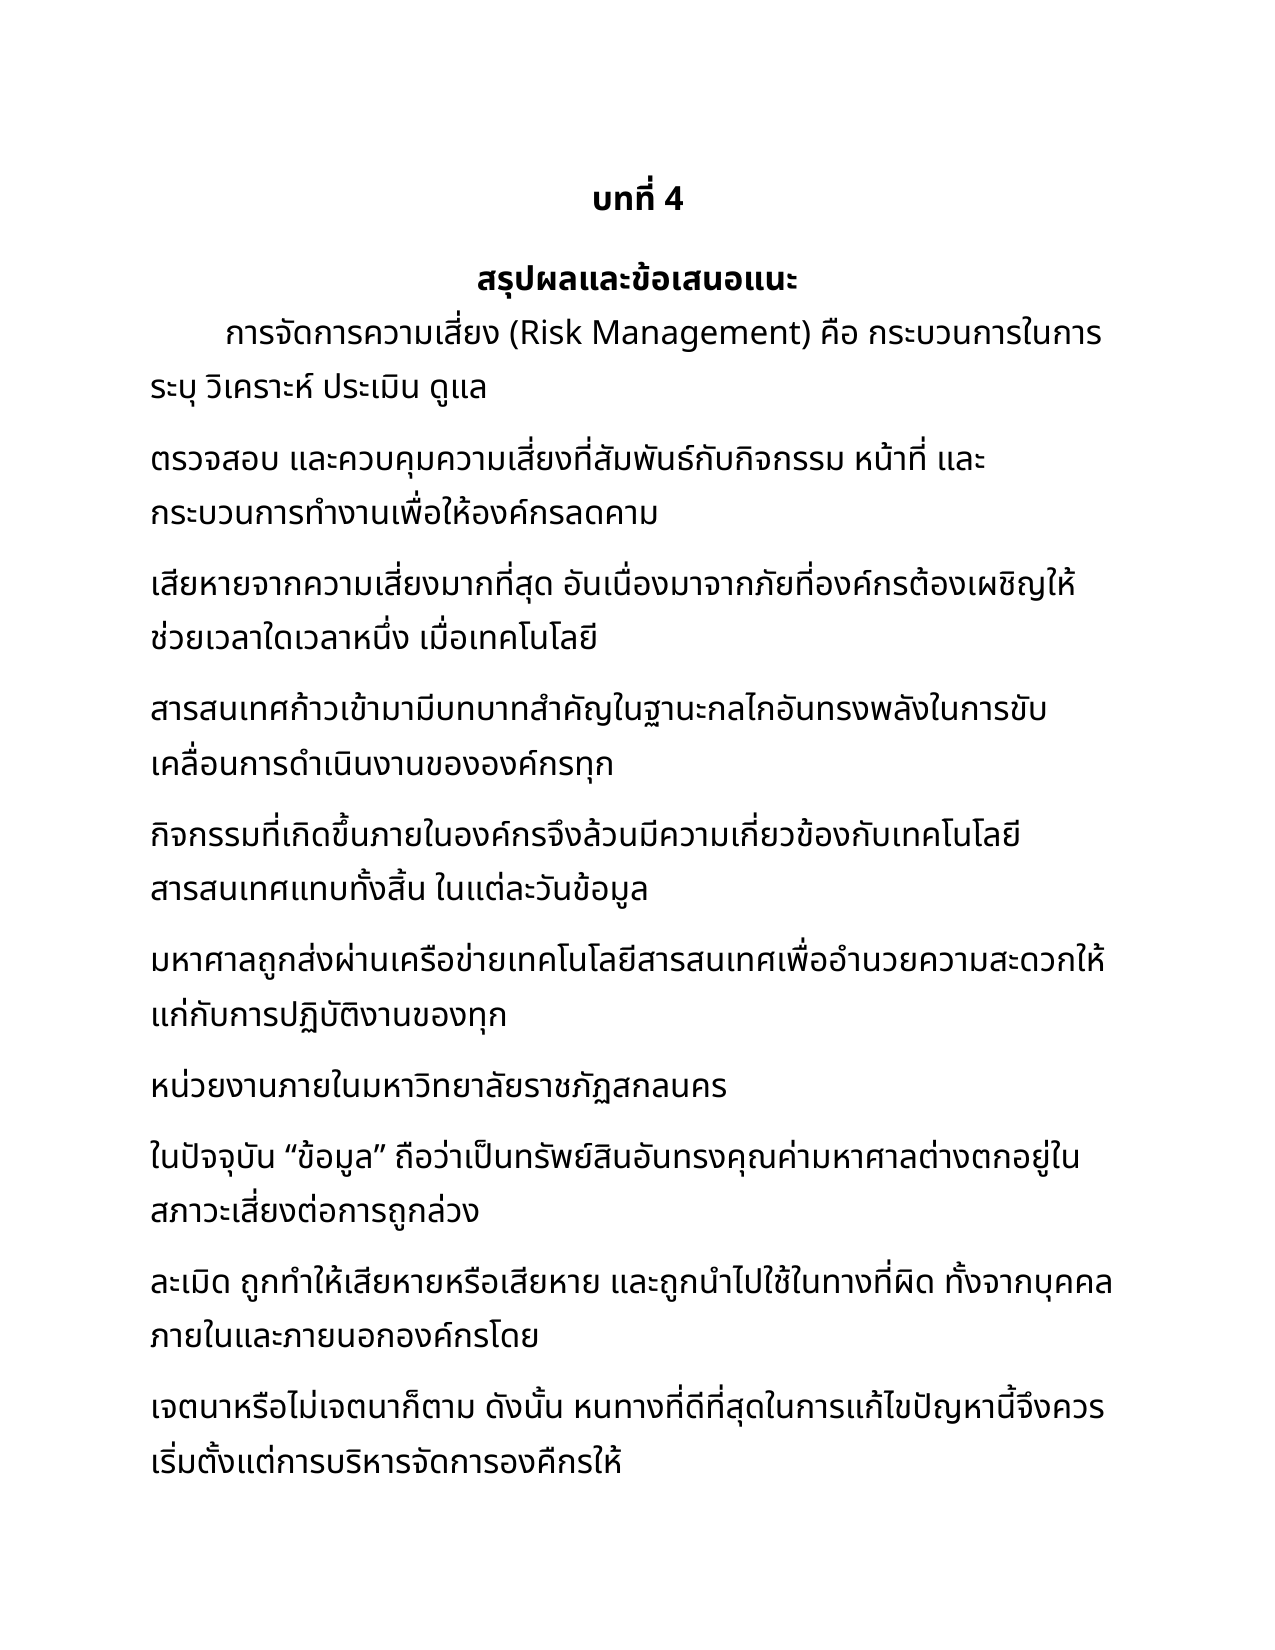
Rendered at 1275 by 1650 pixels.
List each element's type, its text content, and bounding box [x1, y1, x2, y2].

subtitle สรุปผลและข้อเสนอแนะ [150, 254, 1125, 305]
text กิจกรรมที่เกิดขึ้นภายในองค์กรจึงล้วนมีความเกี่ยวข้องกับเทคโนโลยีสารสนเทศแทบทั้งสิ้น ในแต่ละวันข้อมูล [150, 811, 1125, 916]
text การจัดการความเสี่ยง (Risk Management) คือ กระบวนการในการระบุ วิเคราะห์ ประเมิน ดูแล [150, 309, 1125, 414]
text ในปัจจุบัน “ข้อมูล” ถือว่าเป็นทรัพย์สินอันทรงคุณค่ามหาศาลต่างตกอยู่ในสภาวะเสี่ยงต่อการถูกล่วง [150, 1133, 1125, 1237]
text ตรวจสอบ และควบคุมความเสี่ยงที่สัมพันธ์กับกิจกรรม หน้าที่ และกระบวนการทำงานเพื่อให้องค์กรลดคาม [150, 434, 1125, 539]
subtitle บทที่ 4 [150, 175, 1125, 226]
text มหาศาลถูกส่งผ่านเครือข่ายเทคโนโลยีสารสนเทศเพื่ออำนวยความสะดวกให้แก่กับการปฏิบัติงานของทุก [150, 936, 1125, 1041]
text เจตนาหรือไม่เจตนาก็ตาม ดังนั้น หนทางที่ดีที่สุดในการแก้ไขปัญหานี้จึงควรเริ่มตั้งแต่การบริหารจัดการองคืกรให้ [150, 1383, 1125, 1488]
text เสียหายจากความเสี่ยงมากที่สุด อันเนื่องมาจากภัยที่องค์กรต้องเผชิญให้ช่วยเวลาใดเวลาหนึ่ง เมื่อเทคโนโลยี [150, 560, 1125, 665]
text ละเมิด ถูกทำให้เสียหายหรือเสียหาย และถูกนำไปใช้ในทางที่ผิด ทั้งจากบุคคลภายในและภายนอกองค์กรโดย [150, 1258, 1125, 1363]
text สารสนเทศก้าวเข้ามามีบทบาทสำคัญในฐานะกลไกอันทรงพลังในการขับเคลื่อนการดำเนินงานขององค์กรทุก [150, 685, 1125, 790]
text หน่วยงานภายในมหาวิทยาลัยราชภัฏสกลนคร [150, 1062, 1125, 1112]
